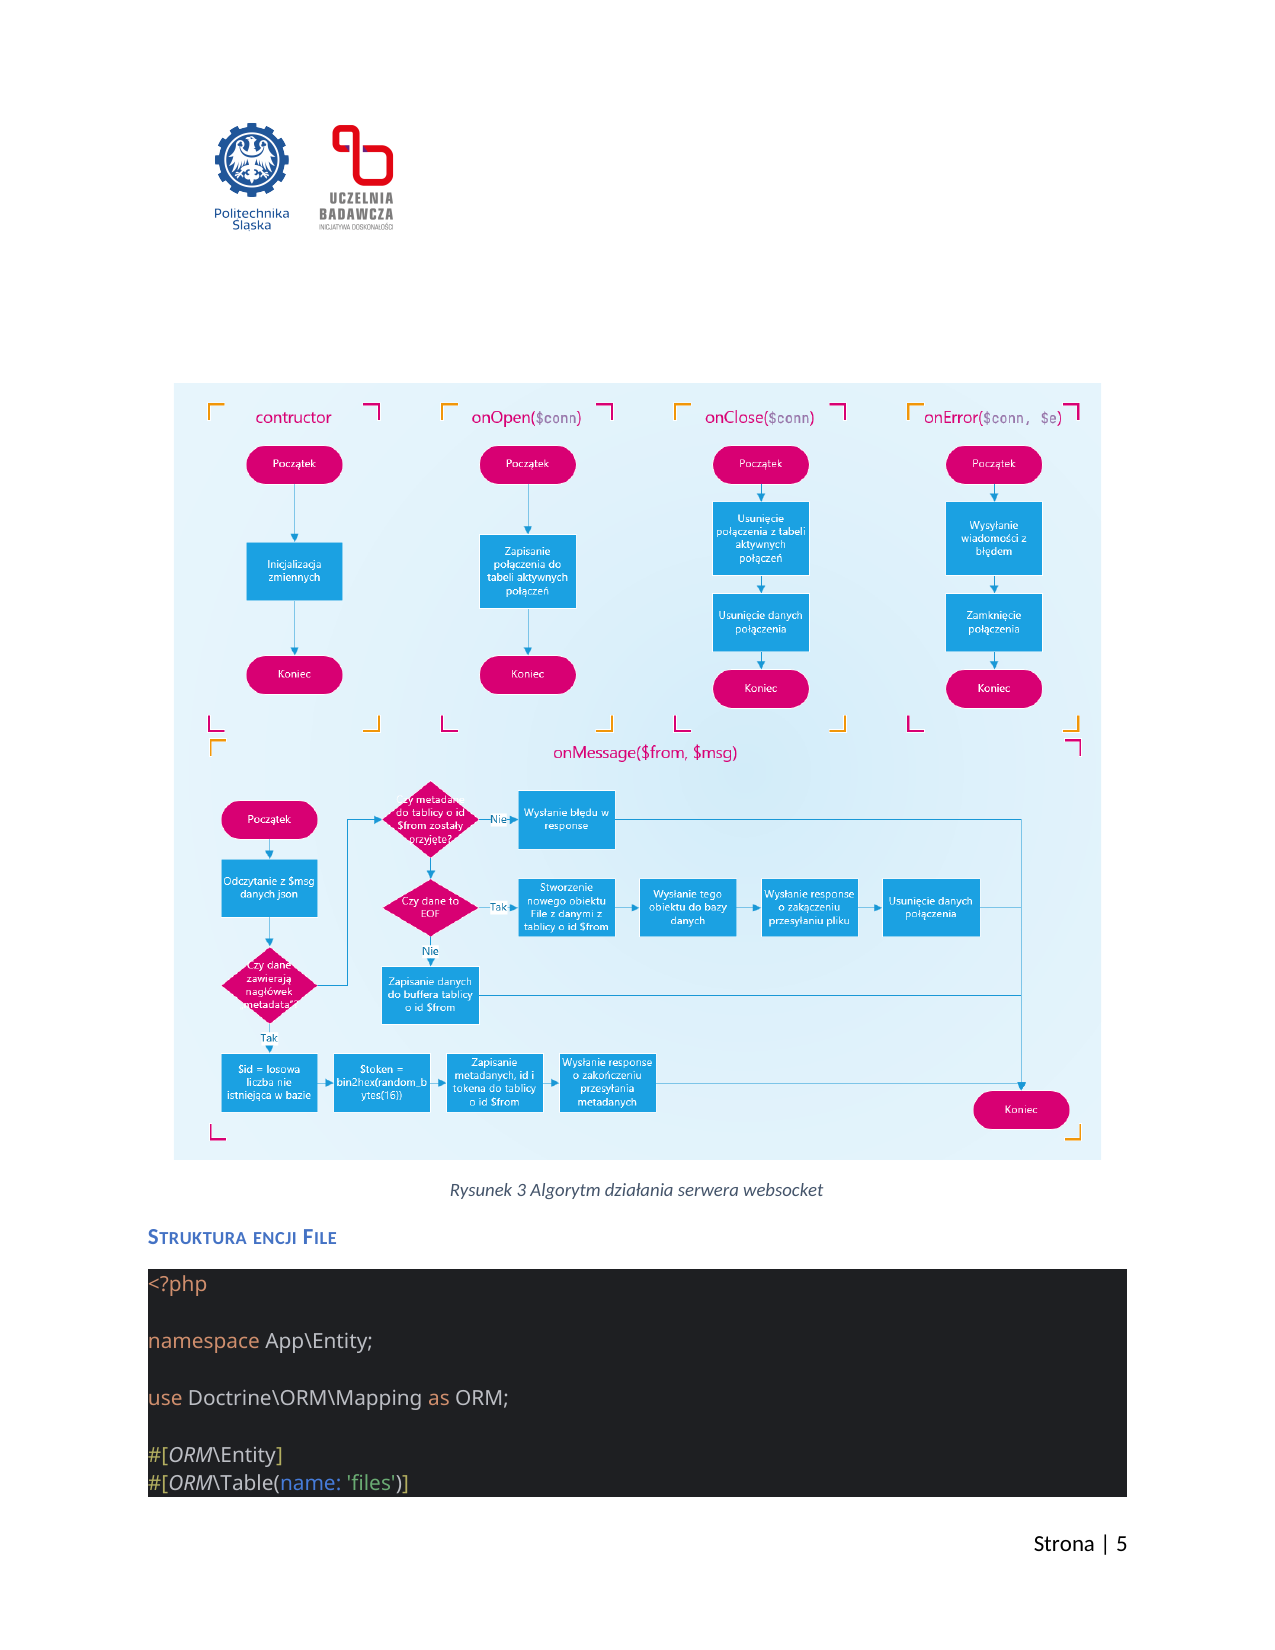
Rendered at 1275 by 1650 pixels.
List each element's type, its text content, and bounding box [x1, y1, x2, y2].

text Struktura encji File [148, 1222, 1127, 1250]
picture [173, 383, 1102, 1160]
text Rysunek 3 Algorytm działania serwera websocket [148, 1178, 1127, 1201]
picture [192, 100, 406, 254]
